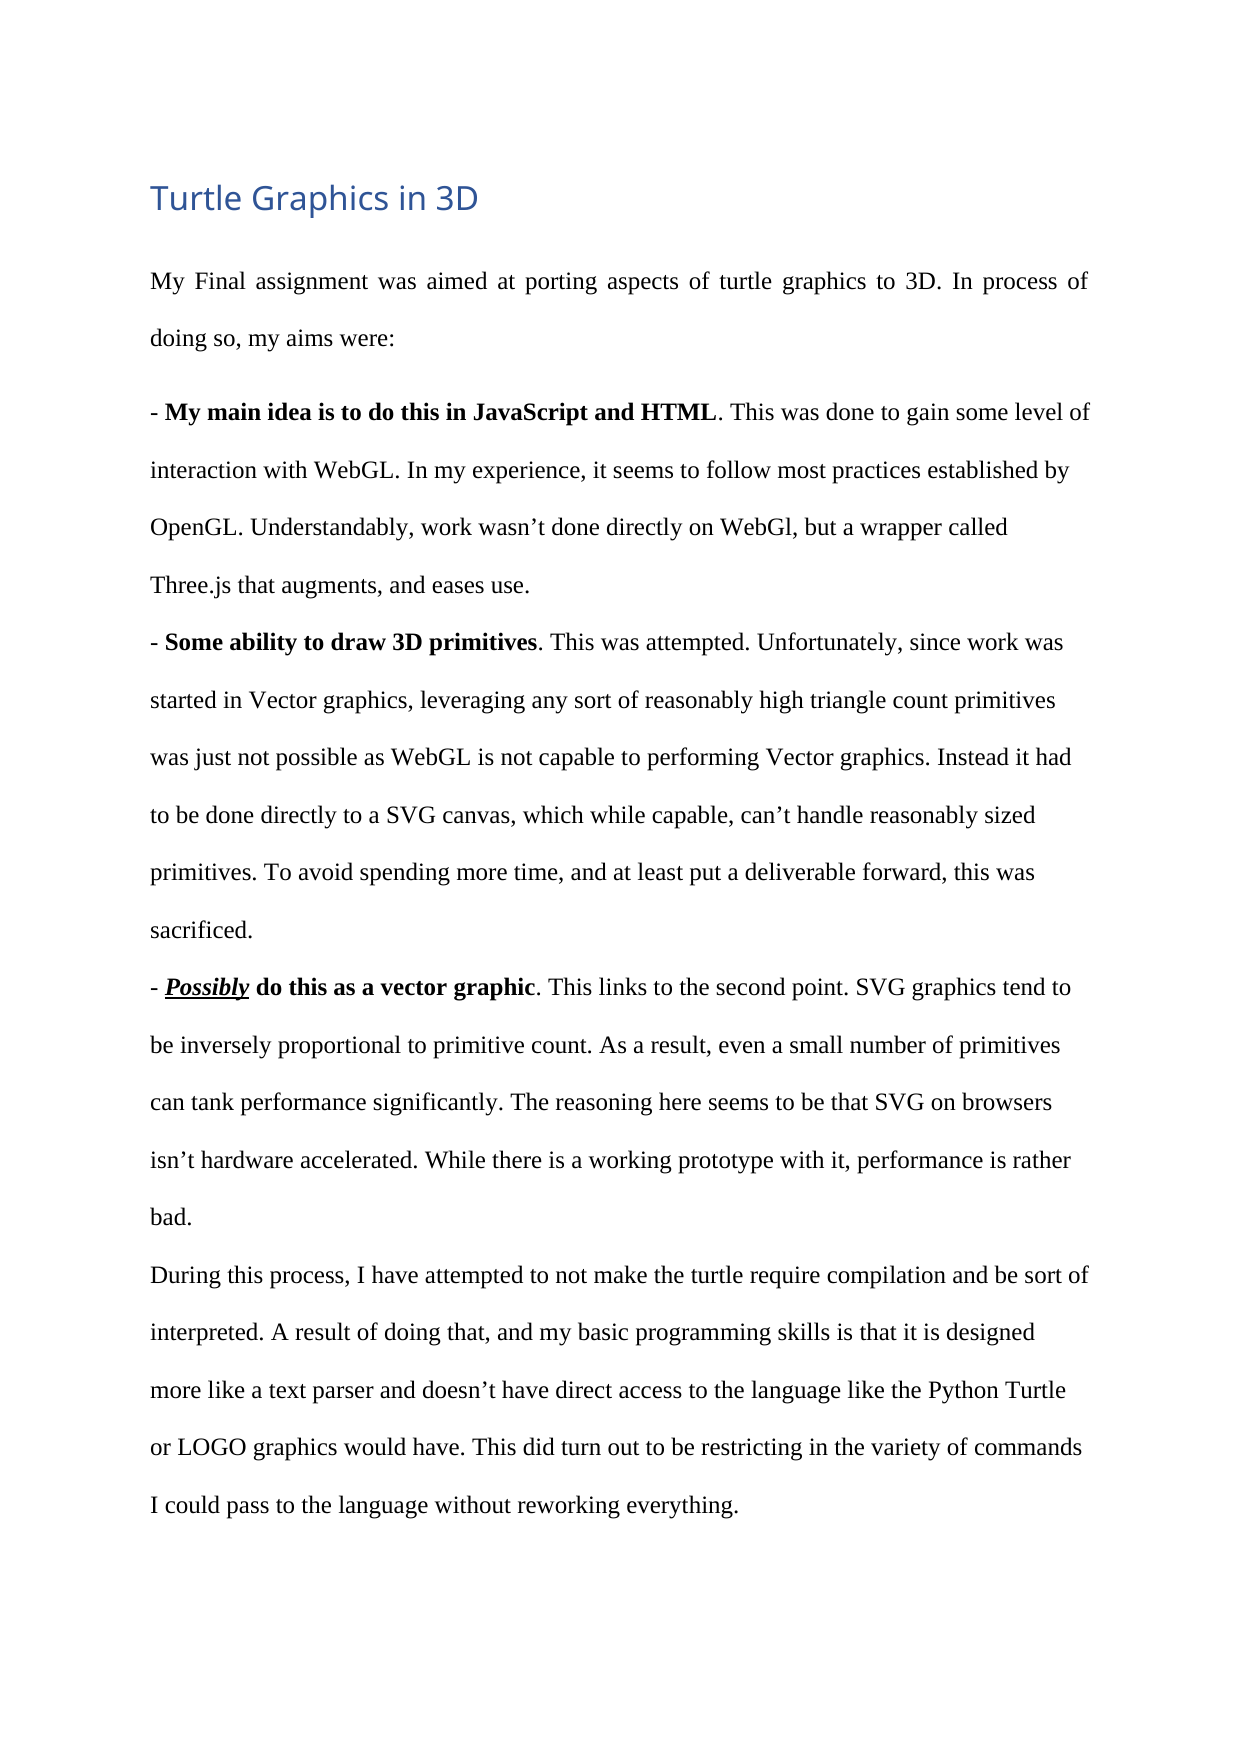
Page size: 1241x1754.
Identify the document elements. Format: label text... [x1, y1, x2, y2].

text - Possibly do this as a vector graphic. This links to the second point. SVG graphics tend to be inversely proportional to primitive count. As a result, even a small number of primitives can tank performance significantly. The reasoning here seems to be that SVG on browsers isn’t hardware accelerated. While there is a working prototype with it, performance is rather bad. [150, 972, 1090, 1231]
text During this process, I have attempted to not make the turtle require compilation and be sort of interpreted. A result of doing that, and my basic programming skills is that it is designed more like a text parser and doesn’t have direct access to the language like the Python Turtle or LOGO graphics would have. This did turn out to be restricting in the variety of commands I could pass to the language without reworking everything. [150, 1260, 1090, 1519]
subtitle Turtle Graphics in 3D [150, 175, 1090, 220]
text My Final assignment was aimed at porting aspects of turtle graphics to 3D. In process of doing so, my aims were: [150, 266, 1090, 352]
text - My main idea is to do this in JavaScript and HTML. This was done to gain some level of interaction with WebGL. In my experience, it seems to follow most practices established by OpenGL. Understandably, work wasn’t done directly on WebGl, but a wrapper called Three.js that augments, and eases use. [150, 397, 1090, 599]
text - Some ability to draw 3D primitives. This was attempted. Unfortunately, since work was started in Vector graphics, leveraging any sort of reasonably high triangle count primitives was just not possible as WebGL is not capable to performing Vector graphics. Instead it had to be done directly to a SVG canvas, which while capable, can’t handle reasonably sized primitives. To avoid spending more time, and at least put a deliverable forward, this was sacrificed. [150, 627, 1090, 944]
